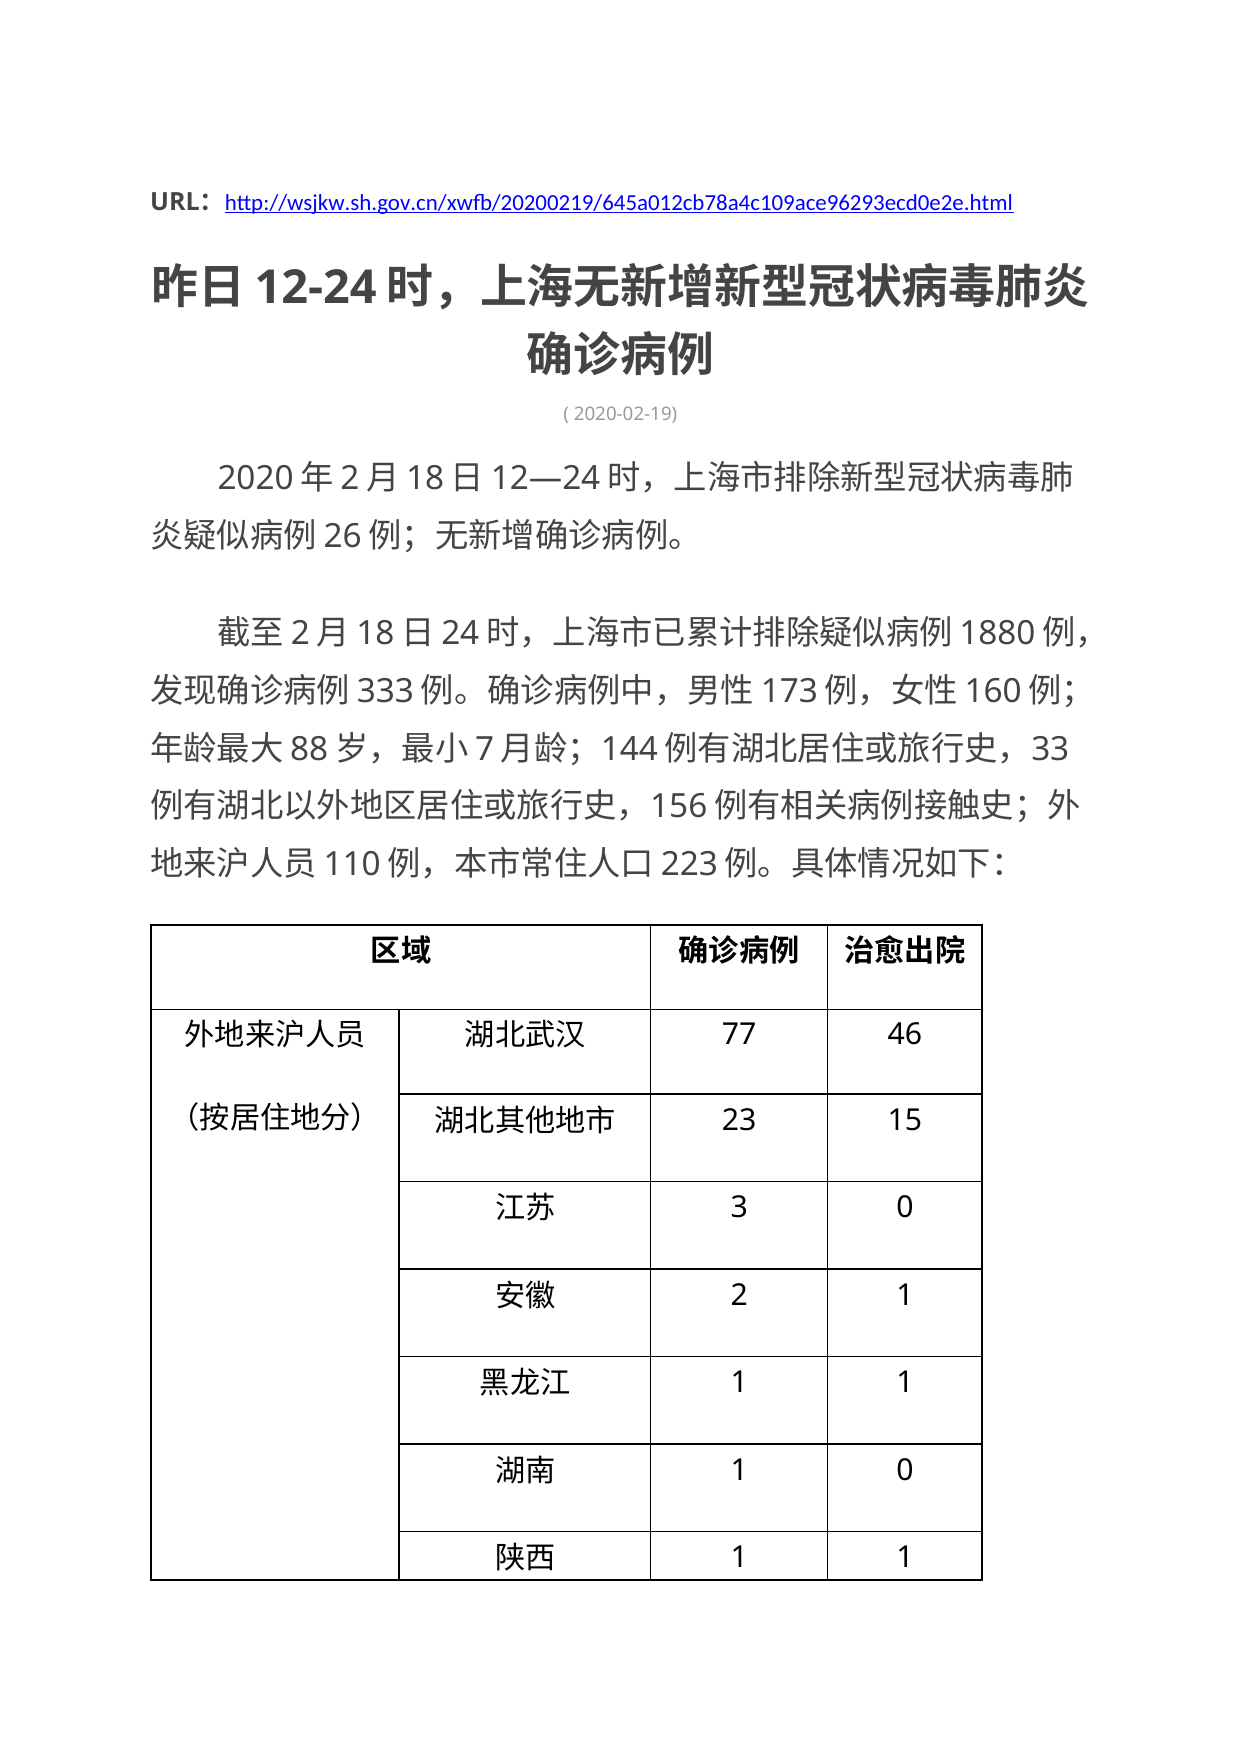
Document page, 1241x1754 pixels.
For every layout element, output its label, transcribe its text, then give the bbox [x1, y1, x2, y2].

table_cell 1 [828, 1357, 981, 1443]
table_cell 0 [828, 1445, 981, 1531]
table_cell 1 [828, 1270, 981, 1356]
table_cell 1 [651, 1532, 827, 1579]
table_cell 湖北其他地市 [400, 1095, 650, 1181]
table_cell 江苏 [400, 1182, 650, 1268]
table_cell 1 [651, 1357, 827, 1443]
table_cell 1 [828, 1532, 981, 1579]
text ( 2020-02-19) [150, 400, 1090, 426]
table_cell 15 [828, 1095, 981, 1181]
table_cell 77 [651, 1010, 827, 1093]
table_header 确诊病例 [651, 926, 827, 1009]
table_cell 湖北武汉 [400, 1010, 650, 1093]
table_header 治愈出院 [828, 926, 981, 1009]
text 2020年2月18日12—24时，上海市排除新型冠状病毒肺炎疑似病例26例；无新增确诊病例。 [150, 442, 1090, 557]
table_cell 0 [828, 1182, 981, 1268]
table_cell 3 [651, 1182, 827, 1268]
table_cell 外地来沪人员 （按居住地分） [152, 1010, 398, 1579]
text URL：http://wsjkw.sh.gov.cn/xwfb/20200219/645a012cb78a4c109ace96293ecd0e2e.html [150, 181, 1090, 217]
table_cell 2 [651, 1270, 827, 1356]
table_cell 湖南 [400, 1445, 650, 1531]
text 昨日12-24时，上海无新增新型冠状病毒肺炎确诊病例 [150, 249, 1090, 385]
table_cell 黑龙江 [400, 1357, 650, 1443]
text 截至2月18日24时，上海市已累计排除疑似病例1880例，发现确诊病例333例。确诊病例中，男性173例，女性160例；年龄最大88岁，最小7月龄；144例有湖北居住或旅行史，33例有湖北以外地区居住或旅行史，156例有相关病例接触史；外地来沪人员110例，本市常住人口223例。具体情况如下： [150, 596, 1090, 885]
table_header 区域 [152, 926, 650, 1009]
table_cell 安徽 [400, 1270, 650, 1356]
table_cell 23 [651, 1095, 827, 1181]
table_cell 46 [828, 1010, 981, 1093]
table_cell 1 [651, 1445, 827, 1531]
table_cell 陕西 [400, 1532, 650, 1579]
